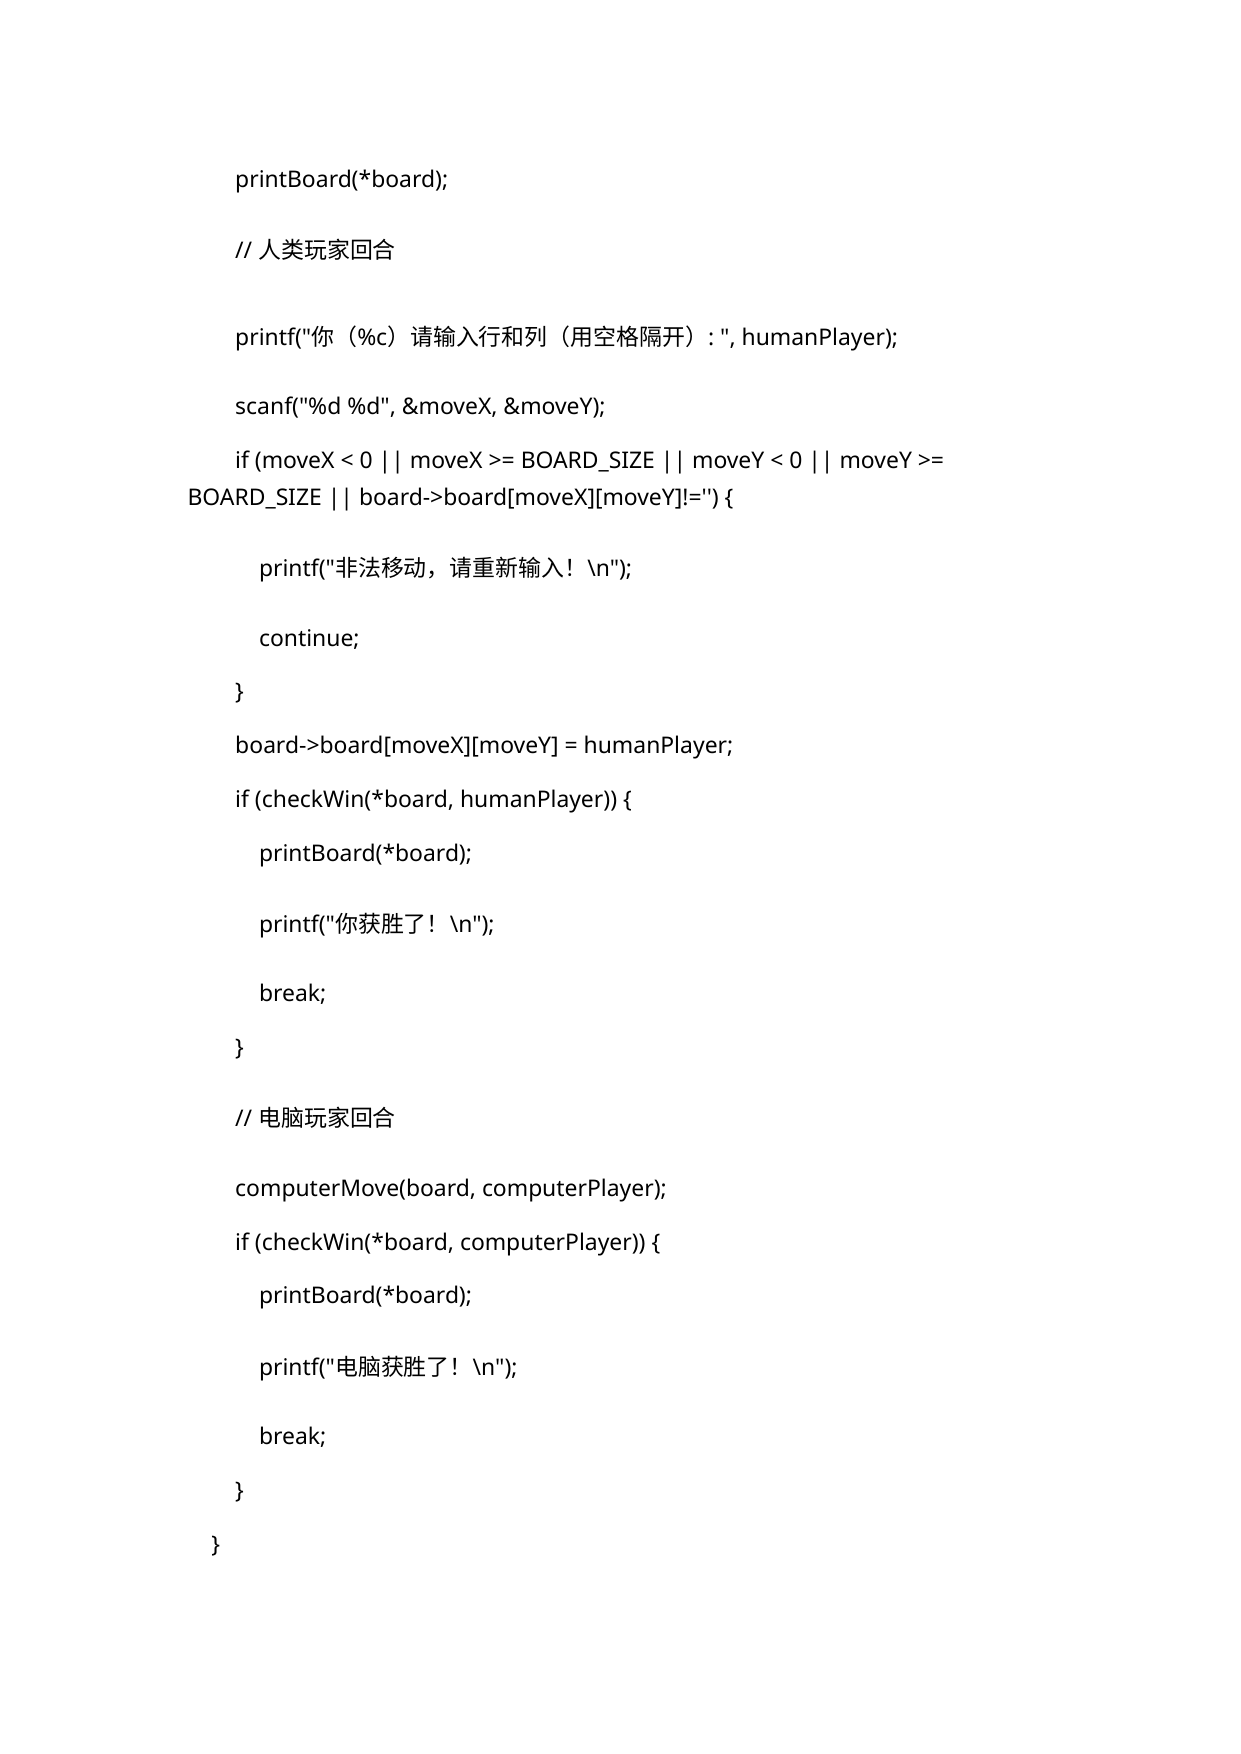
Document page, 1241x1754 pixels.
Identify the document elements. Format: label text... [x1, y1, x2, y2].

text if (moveX < 0 || moveX >= BOARD_SIZE || moveY < 0 || moveY >= BOARD_SIZE || board->board[moveX][moveY]!='') { [187, 443, 1053, 513]
text } [187, 675, 1053, 707]
text computerMove(board, computerPlayer); [187, 1171, 1053, 1204]
text if (checkWin(*board, humanPlayer)) { [187, 782, 1053, 815]
text break; [187, 1419, 1053, 1452]
text printf("你获胜了！\n"); [187, 890, 1053, 955]
text printBoard(*board); [187, 836, 1053, 869]
text // 电脑玩家回合 [187, 1084, 1053, 1149]
text printf("电脑获胜了！\n"); [187, 1333, 1053, 1398]
text printf("非法移动，请重新输入！\n"); [187, 534, 1053, 599]
text if (checkWin(*board, computerPlayer)) { [187, 1225, 1053, 1257]
text printBoard(*board); [187, 162, 1053, 194]
text break; [187, 977, 1053, 1009]
text continue; [187, 621, 1053, 653]
text } [187, 1473, 1053, 1506]
text } [187, 1527, 1053, 1559]
text board->board[moveX][moveY] = humanPlayer; [187, 728, 1053, 761]
text scanf("%d %d", &moveX, &moveY); [187, 389, 1053, 422]
text printBoard(*board); [187, 1279, 1053, 1311]
text printf("你（%c）请输入行和列（用空格隔开）: ", humanPlayer); [187, 302, 1053, 367]
text } [187, 1031, 1053, 1063]
text // 人类玩家回合 [187, 216, 1053, 281]
